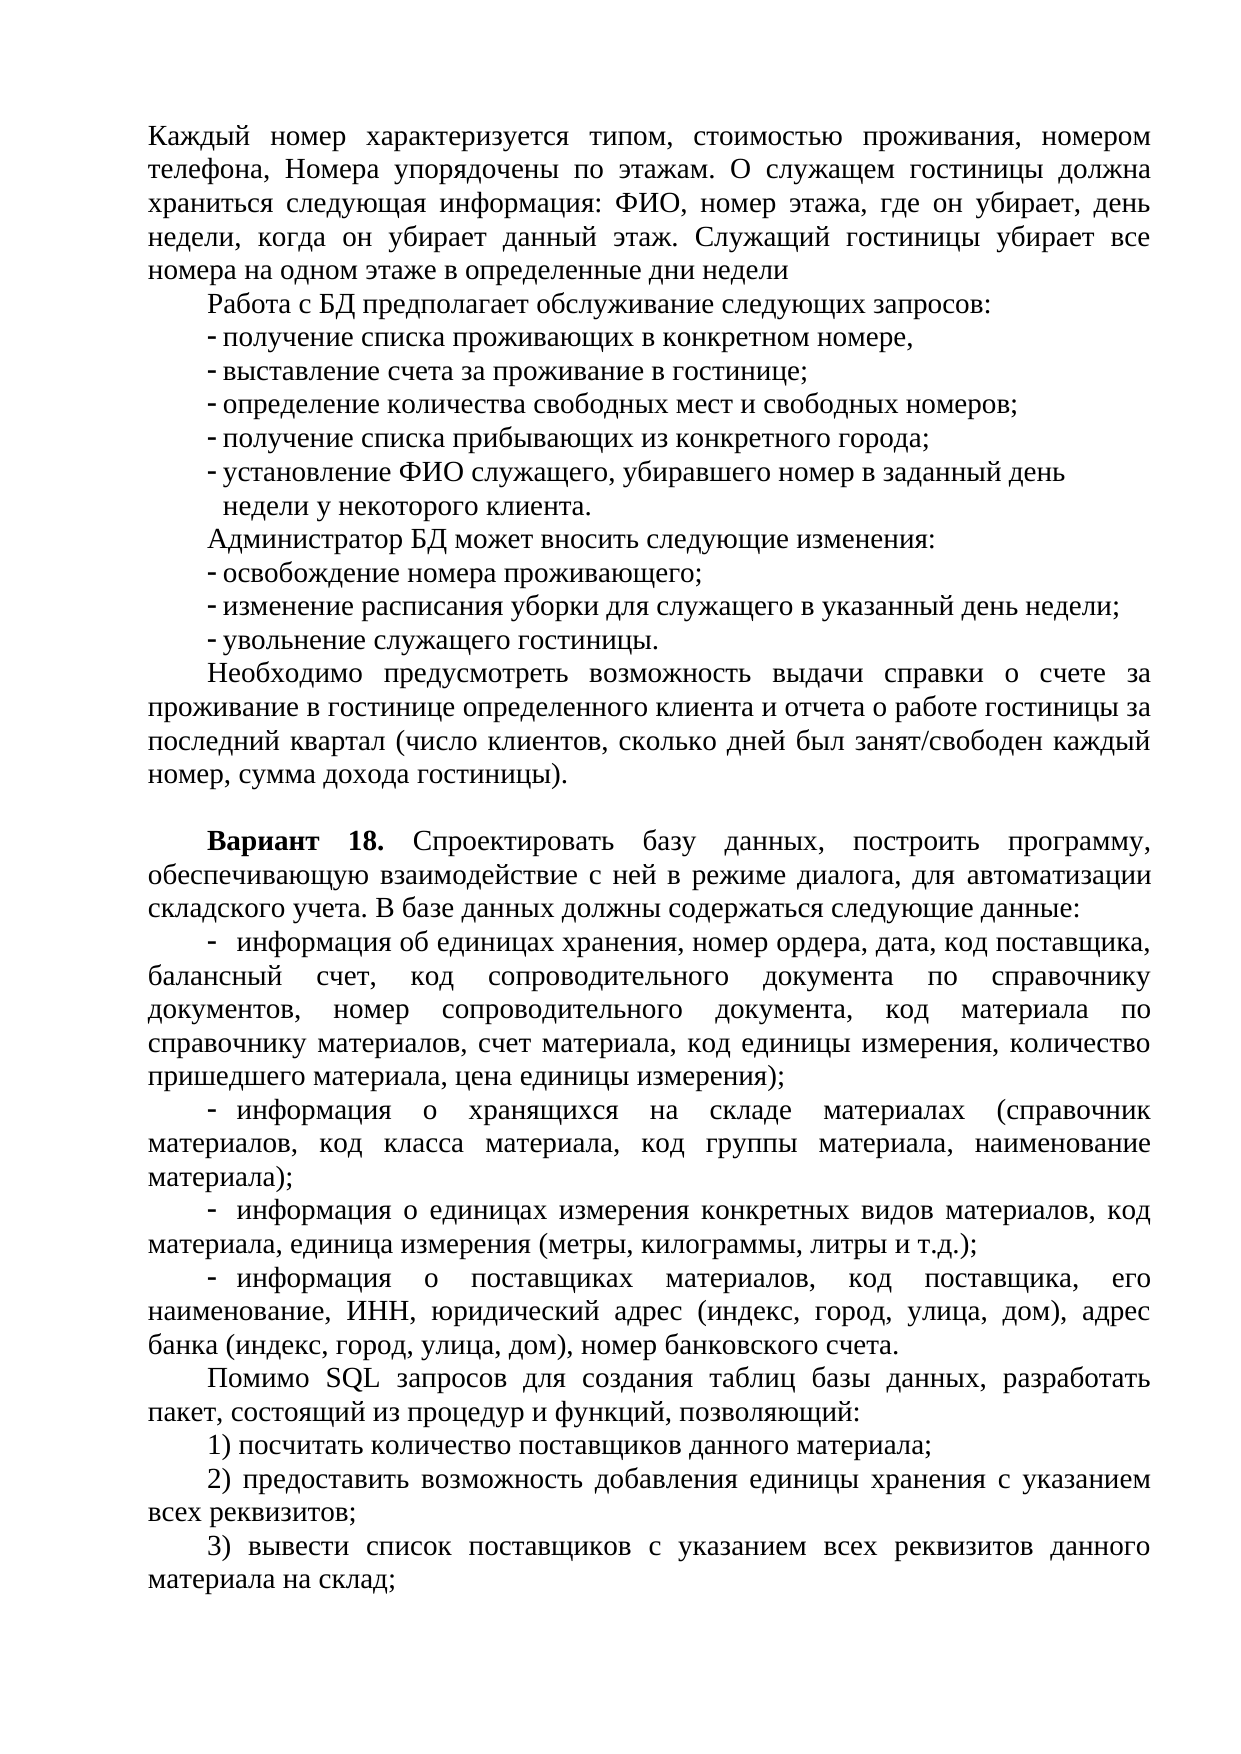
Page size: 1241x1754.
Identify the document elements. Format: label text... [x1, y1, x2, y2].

list получение списка прибывающих из конкретного города; [207, 420, 1152, 454]
list информация о хранящихся на складе материалах (справочник материалов, код класса материала, код группы материала, наименование материала); [148, 1092, 1152, 1192]
list увольнение служащего гостиницы. [207, 622, 1152, 656]
text Помимо SQL запросов для создания таблиц базы данных, разработать пакет, состоящий из процедур и функций, позволяющий: [148, 1360, 1152, 1427]
text 3) вывести список поставщиков с указанием всех реквизитов данного материала на склад; [148, 1528, 1152, 1595]
text Вариант 18. Спроектировать базу данных, построить программу, обеспечивающую взаимодействие с ней в режиме диалога, для автоматизации складского учета. В базе данных должны содержаться следующие данные: [148, 823, 1152, 924]
text Необходимо предусмотреть возможность выдачи справки о счете за проживание в гостинице определенного клиента и отчета о работе гостиницы за последний квартал (число клиентов, сколько дней был занят/свободен каждый номер, сумма дохода гостиницы). [148, 656, 1152, 790]
text 2) предоставить возможность добавления единицы хранения с указанием всех реквизитов; [148, 1461, 1152, 1528]
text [148, 118, 1152, 286]
list информация о поставщиках материалов, код поставщика, его наименование, ИНН, юридический адрес (индекс, город, улица, дом), адрес банка (индекс, город, улица, дом), номер банковского счета. [148, 1260, 1152, 1360]
list информация об единицах хранения, номер ордера, дата, код поставщика, балансный счет, код сопроводительного документа по справочнику документов, номер сопроводительного документа, код материала по справочнику материалов, счет материала, код единицы измерения, количество пришедшего материала, цена единицы измерения); [148, 924, 1152, 1092]
list установление ФИО служащего, убиравшего номер в заданный день недели у некоторого клиента. [207, 454, 1152, 521]
list информация о единицах измерения конкретных видов материалов, код материала, единица измерения (метры, килограммы, литры и т.д.); [148, 1192, 1152, 1260]
list определение количества свободных мест и свободных номеров; [207, 387, 1152, 420]
text Работа с БД предполагает обслуживание следующих запросов: [148, 286, 1152, 319]
list получение списка проживающих в конкретном номере, [207, 319, 1152, 353]
list выставление счета за проживание в гостинице; [207, 353, 1152, 387]
list изменение расписания уборки для служащего в указанный день недели; [207, 588, 1152, 622]
list освобождение номера проживающего; [207, 555, 1152, 588]
text 1) посчитать количество поставщиков данного материала; [148, 1427, 1152, 1461]
text Администратор БД может вносить следующие изменения: [148, 521, 1152, 555]
